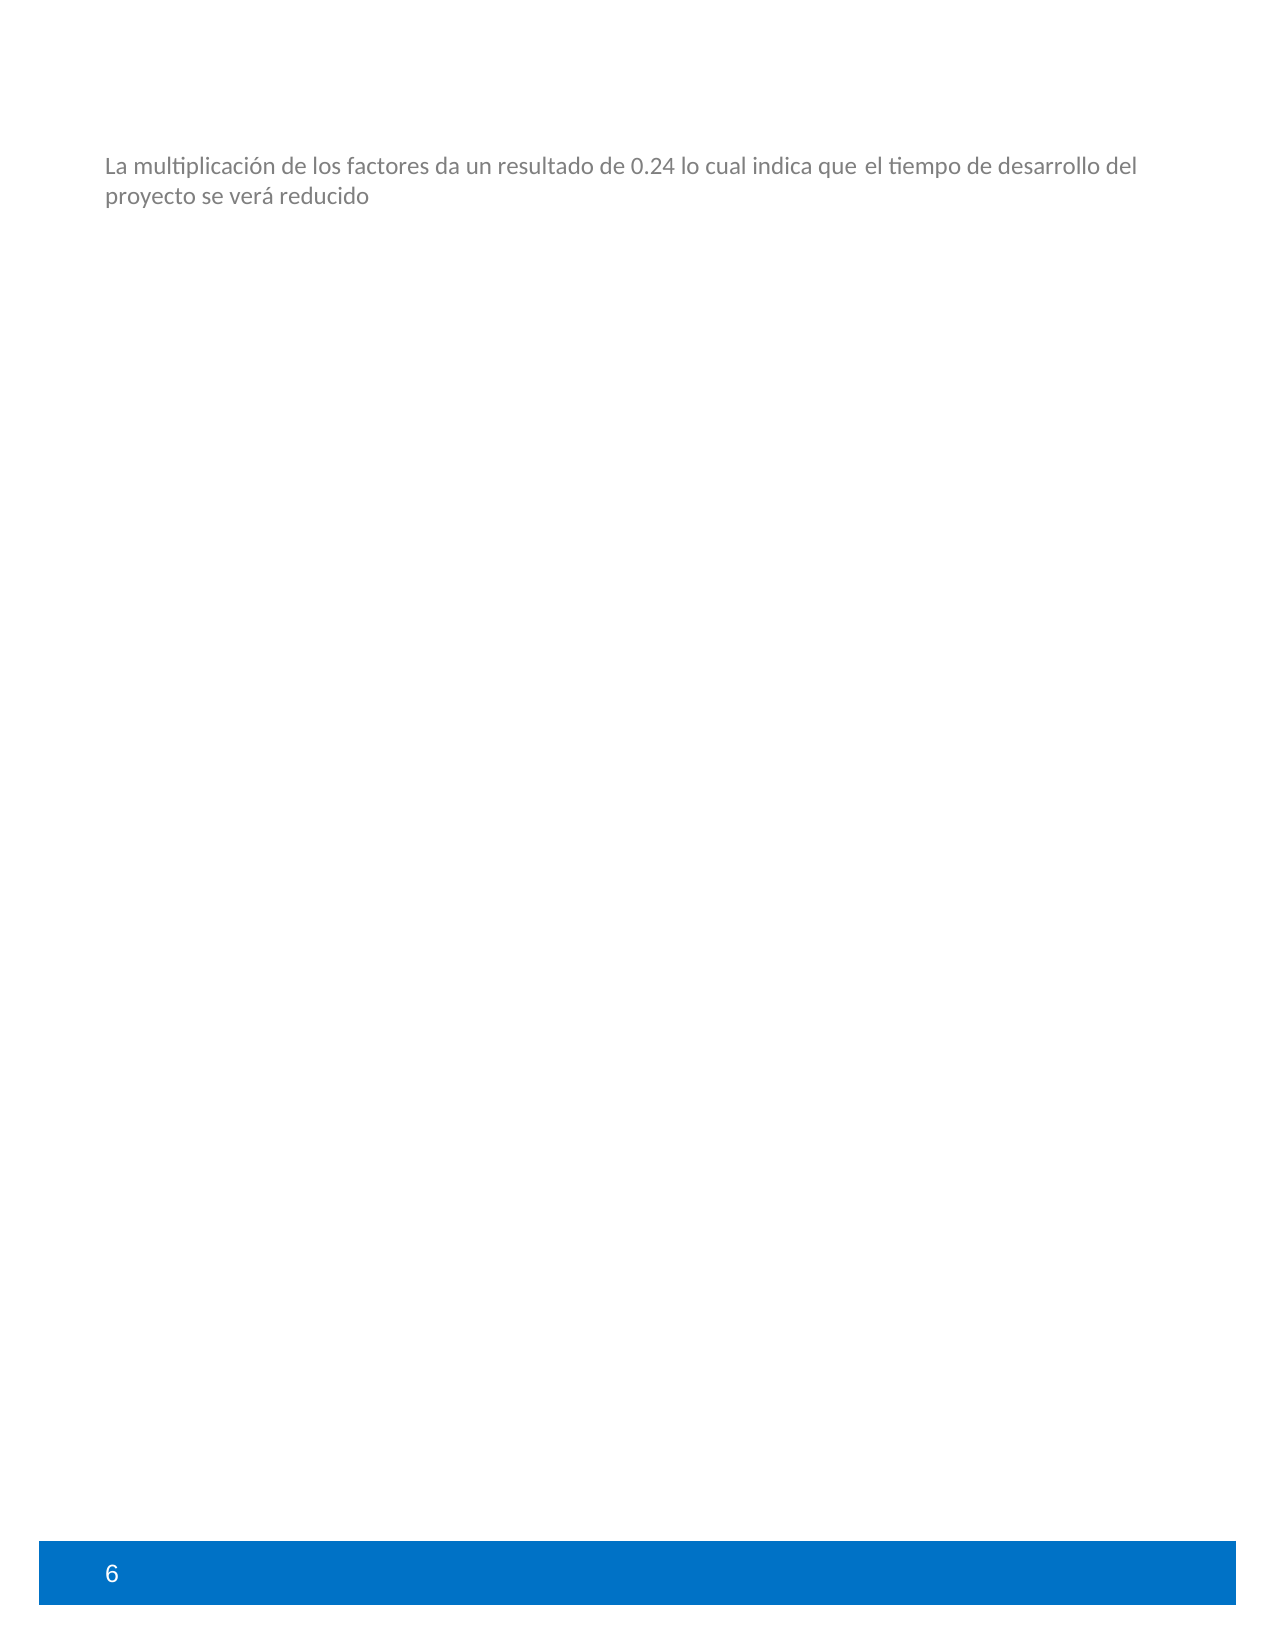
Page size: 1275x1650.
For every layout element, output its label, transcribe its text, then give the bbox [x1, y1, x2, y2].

text La multiplicación de los factores da un resultado de 0.24 lo cual indica que el tiempo de desarrollo del proyecto se verá reducido [105, 150, 1170, 211]
